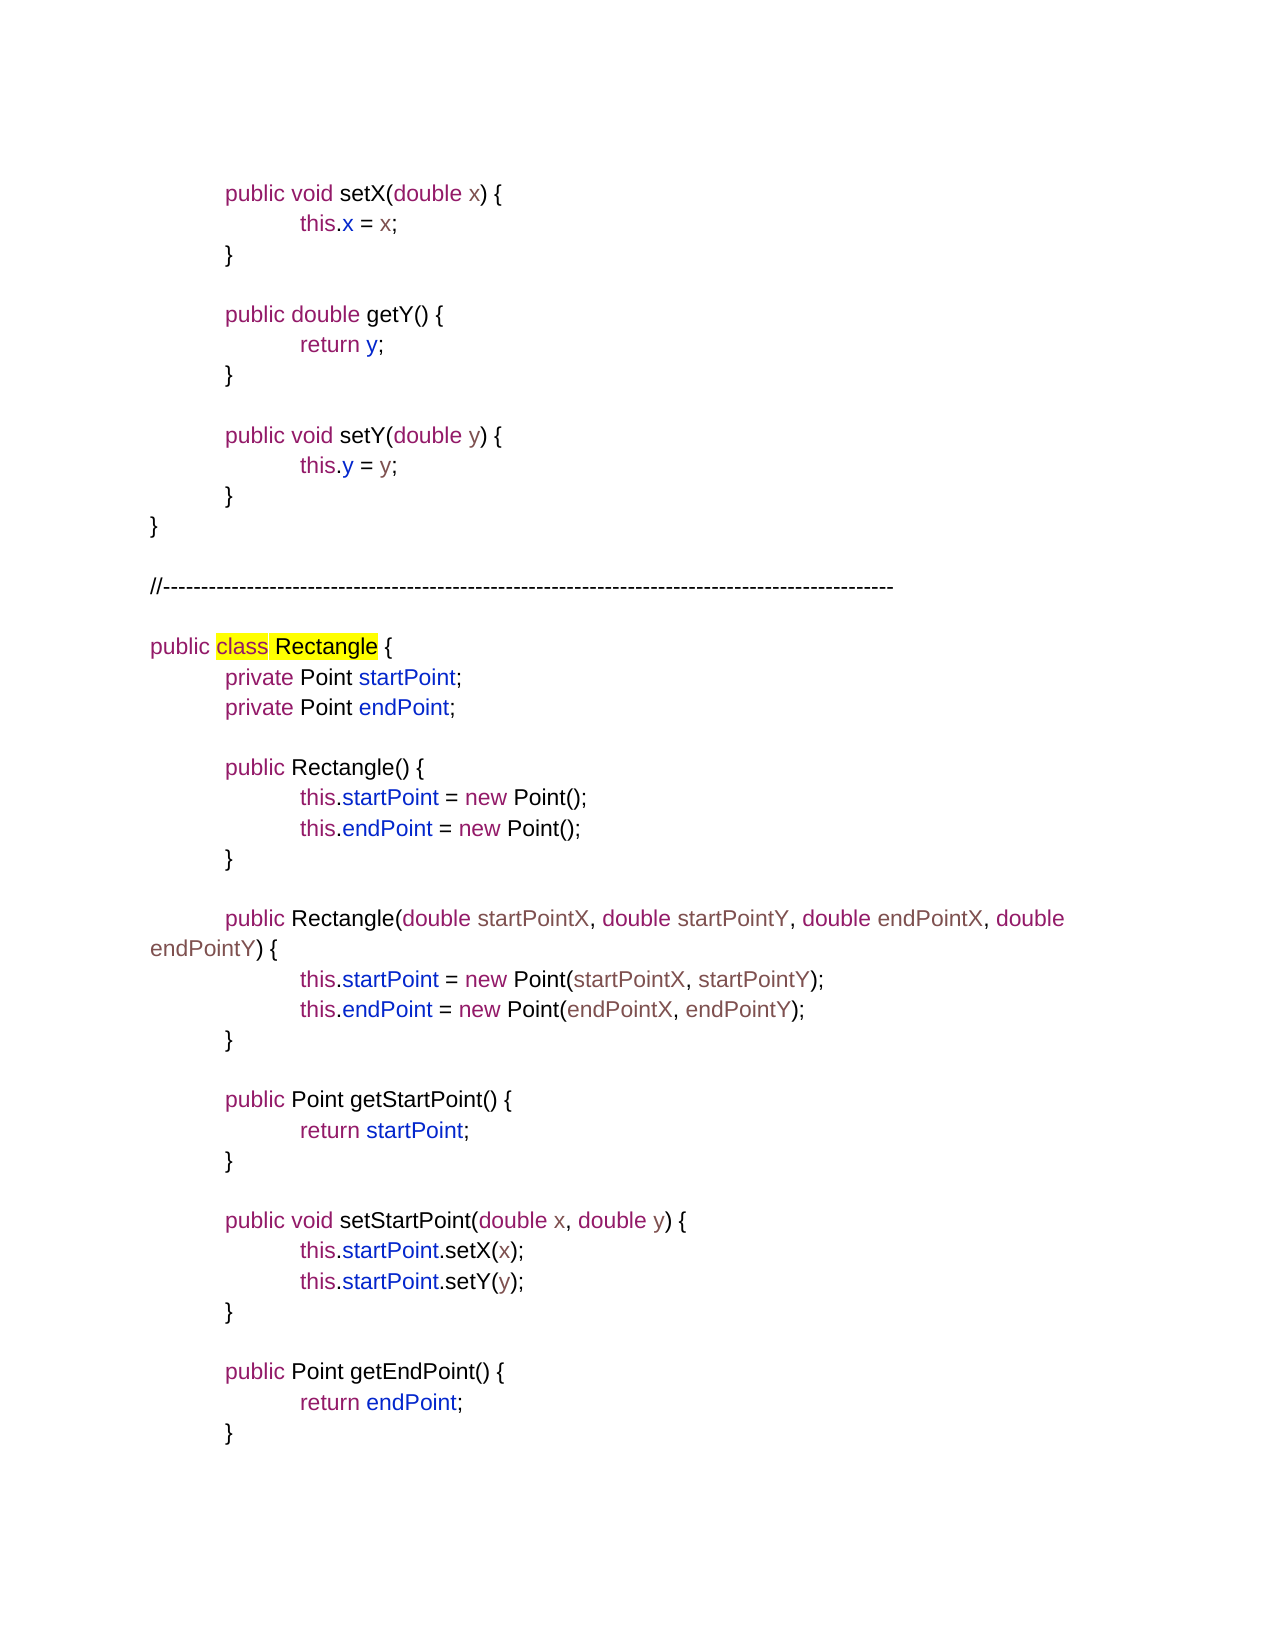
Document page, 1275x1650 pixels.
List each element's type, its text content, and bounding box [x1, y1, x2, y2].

text this.endPoint = new Point(endPointX, endPointY); [150, 996, 1125, 1022]
text } [150, 1298, 1125, 1324]
text } [150, 512, 1125, 539]
text public void setStartPoint(double x, double y) { [150, 1207, 1125, 1234]
text this.startPoint.setX(x); [150, 1237, 1125, 1264]
text public Rectangle(double startPointX, double startPointY, double endPointX, double endPointY) { [150, 905, 1125, 962]
text return y; [150, 331, 1125, 358]
text public double getY() { [150, 301, 1125, 327]
text public Point getEndPoint() { [150, 1358, 1125, 1385]
text } [150, 361, 1125, 388]
text this.startPoint.setY(y); [150, 1268, 1125, 1294]
text } [150, 1026, 1125, 1052]
text this.y = y; [150, 452, 1125, 478]
text private Point startPoint; [150, 663, 1125, 690]
text this.x = x; [150, 210, 1125, 237]
text return endPoint; [150, 1388, 1125, 1415]
text public class Rectangle { [150, 633, 216, 660]
text //------------------------------------------------------------------------------------------------ [150, 573, 1125, 599]
text this.endPoint = new Point(); [150, 814, 1125, 841]
text } [150, 1147, 1125, 1173]
text public Point getStartPoint() { [150, 1086, 1125, 1113]
text } [150, 1419, 1125, 1445]
text this.startPoint = new Point(); [150, 784, 1125, 811]
text } [150, 845, 1125, 871]
text this.startPoint = new Point(startPointX, startPointY); [150, 966, 1125, 992]
text public void setX(double x) { [150, 180, 1125, 207]
text } [150, 241, 1125, 267]
text public void setY(double y) { [150, 422, 1125, 448]
text public class Rectangle { [378, 633, 1125, 660]
text private Point endPoint; [150, 694, 1125, 720]
text return startPoint; [150, 1117, 1125, 1143]
text } [150, 482, 1125, 509]
text public Rectangle() { [150, 754, 1125, 781]
